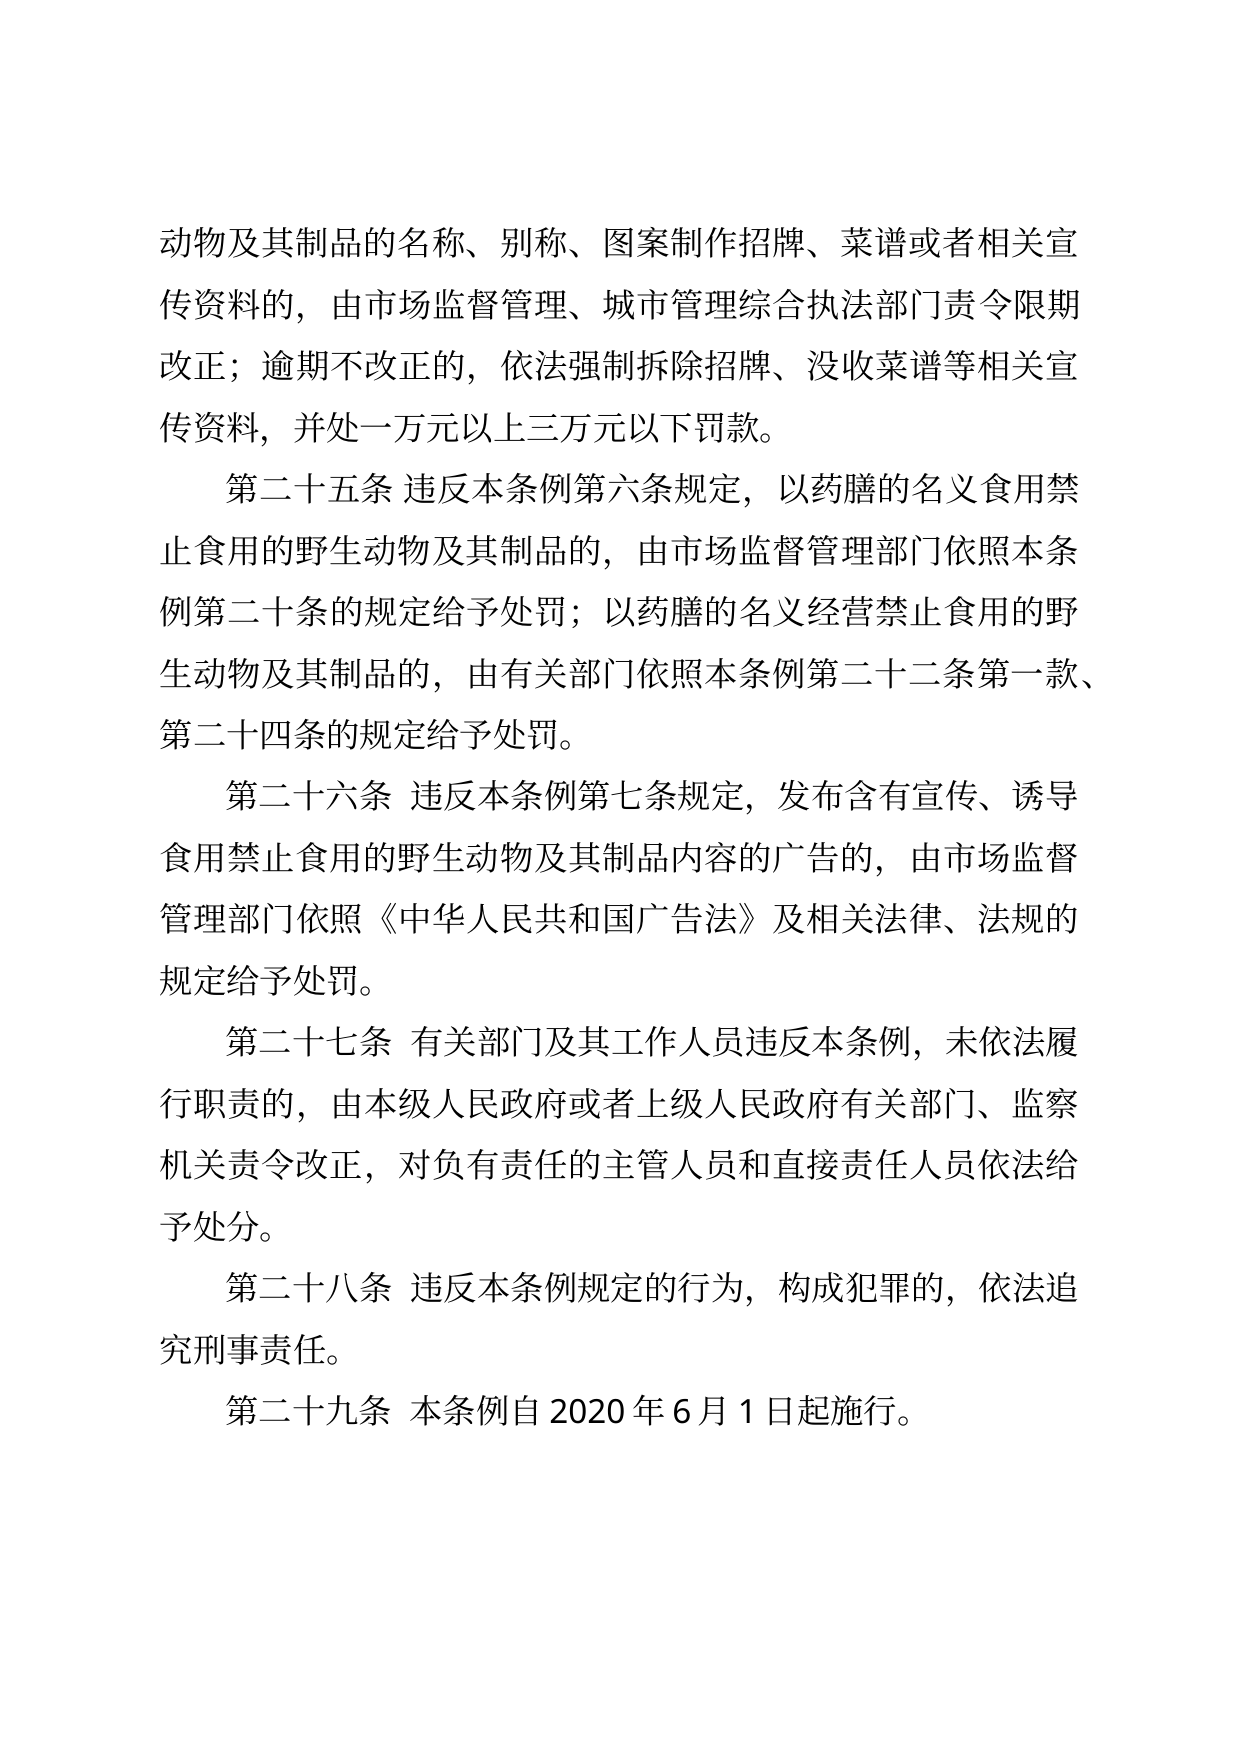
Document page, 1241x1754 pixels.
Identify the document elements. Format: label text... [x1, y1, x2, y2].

text 第二十九条 本条例自2020年6月1日起施行。 [159, 1374, 1081, 1436]
text 第二十五条 违反本条例第六条规定，以药膳的名义食用禁止食用的野生动物及其制品的，由市场监督管理部门依照本条例第二十条的规定给予处罚；以药膳的名义经营禁止食用的野生动物及其制品的，由有关部门依照本条例第二十二条第一款、第二十四条的规定给予处罚。 [159, 452, 1081, 760]
text 第二十八条 违反本条例规定的行为，构成犯罪的，依法追究刑事责任。 [159, 1251, 1081, 1374]
text 第二十六条 违反本条例第七条规定，发布含有宣传、诱导食用禁止食用的野生动物及其制品内容的广告的，由市场监督管理部门依照《中华人民共和国广告法》及相关法律、法规的规定给予处罚。 [159, 760, 1081, 1006]
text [159, 207, 1081, 452]
text 第二十七条 有关部门及其工作人员违反本条例，未依法履行职责的，由本级人民政府或者上级人民政府有关部门、监察机关责令改正，对负有责任的主管人员和直接责任人员依法给予处分。 [159, 1006, 1081, 1251]
